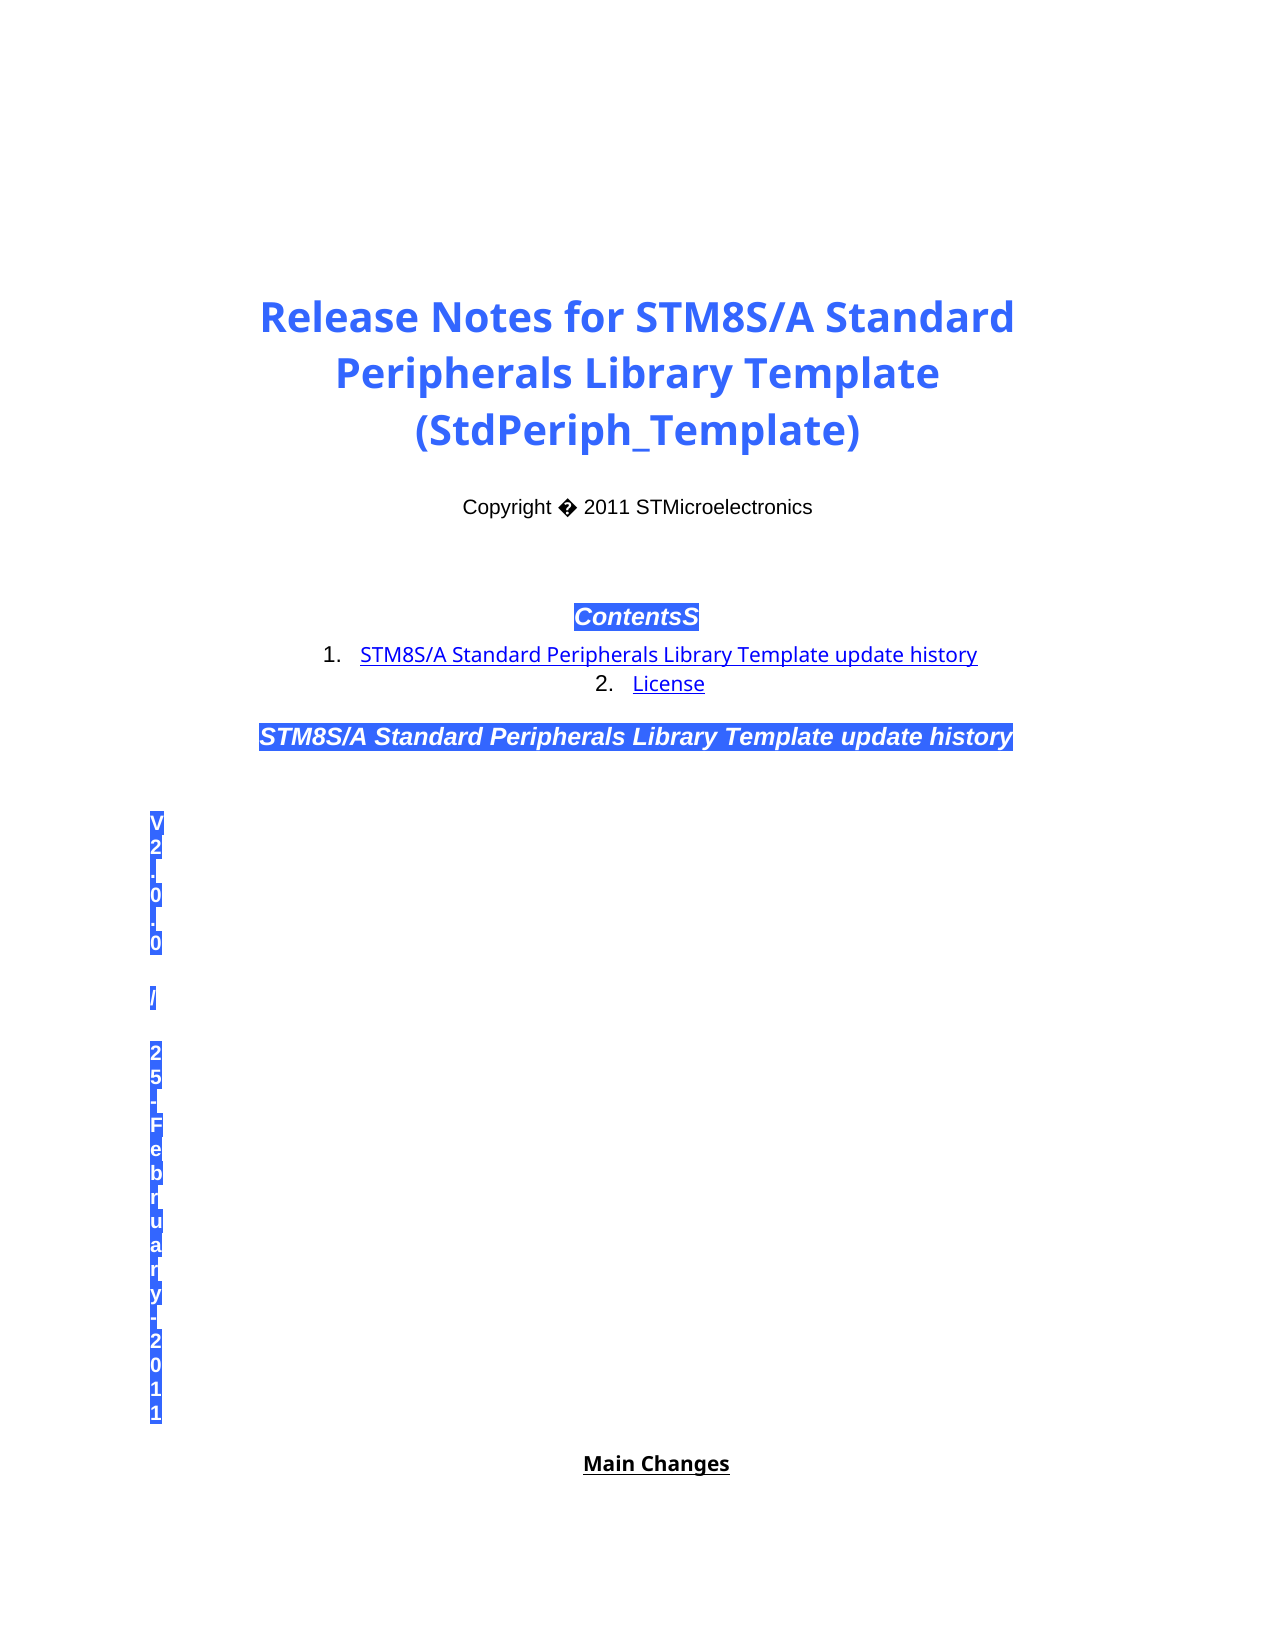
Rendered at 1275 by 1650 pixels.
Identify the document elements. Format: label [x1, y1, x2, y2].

table_header [150, 229, 1125, 1487]
